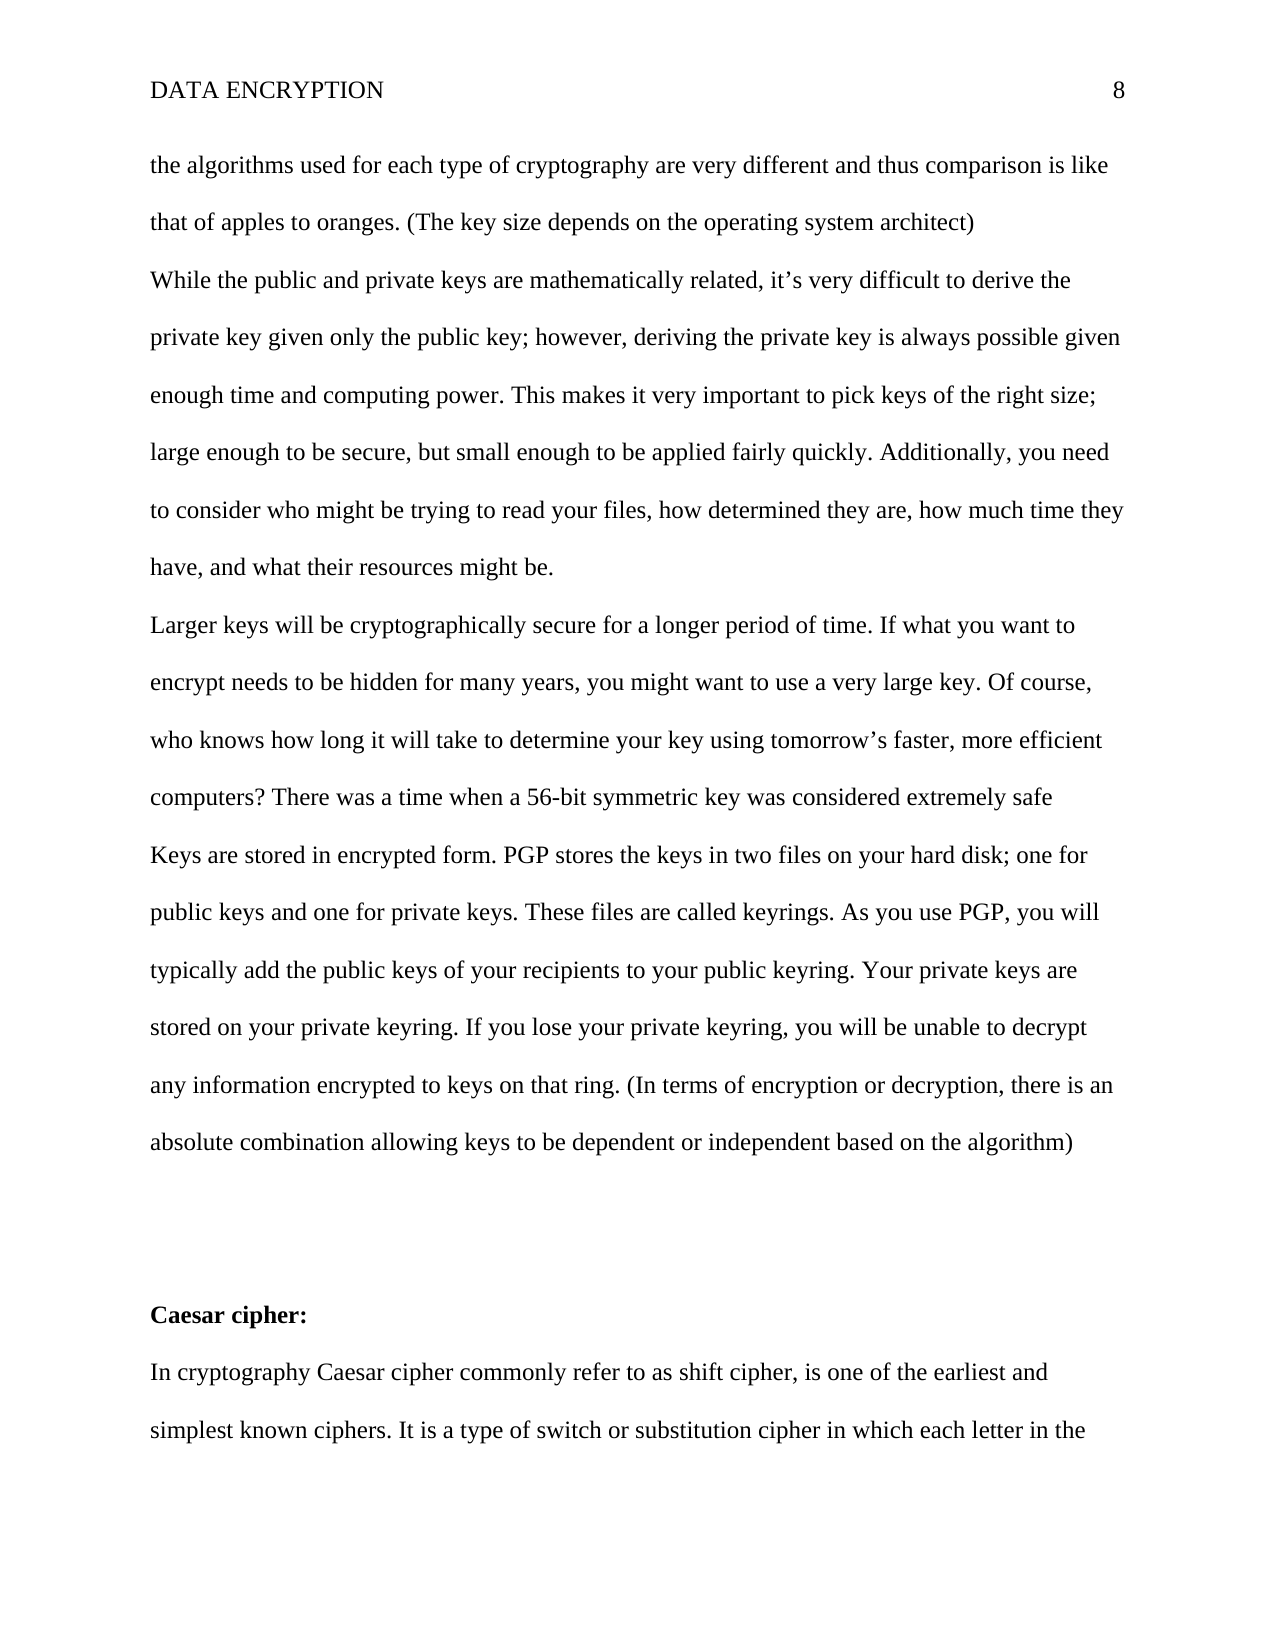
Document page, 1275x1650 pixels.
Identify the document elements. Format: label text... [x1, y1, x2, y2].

text Caesar cipher: [150, 1300, 1125, 1329]
text Keys are stored in encrypted form. PGP stores the keys in two files on your hard disk; one for public keys and one for private keys. These files are called keyrings. As you use PGP, you will typically add the public keys of your recipients to your public keyring. Your private keys are stored on your private keyring. If you lose your private keyring, you will be unable to decrypt any information encrypted to keys on that ring. (In terms of encryption or decryption, there is an absolute combination allowing keys to be dependent or independent based on the algorithm) [150, 840, 1125, 1156]
text Larger keys will be cryptographically secure for a longer period of time. If what you want to encrypt needs to be hidden for many years, you might want to use a very large key. Of course, who knows how long it will take to determine your key using tomorrow’s faster, more efficient computers? There was a time when a 56-bit symmetric key was considered extremely safe [150, 610, 1125, 811]
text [150, 1357, 1125, 1444]
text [150, 150, 1125, 236]
text While the public and private keys are mathematically related, it’s very difficult to derive the private key given only the public key; however, deriving the private key is always possible given enough time and computing power. This makes it very important to pick keys of the right size; large enough to be secure, but small enough to be applied fairly quickly. Additionally, you need to consider who might be trying to read your files, how determined they are, how much time they have, and what their resources might be. [150, 265, 1125, 581]
